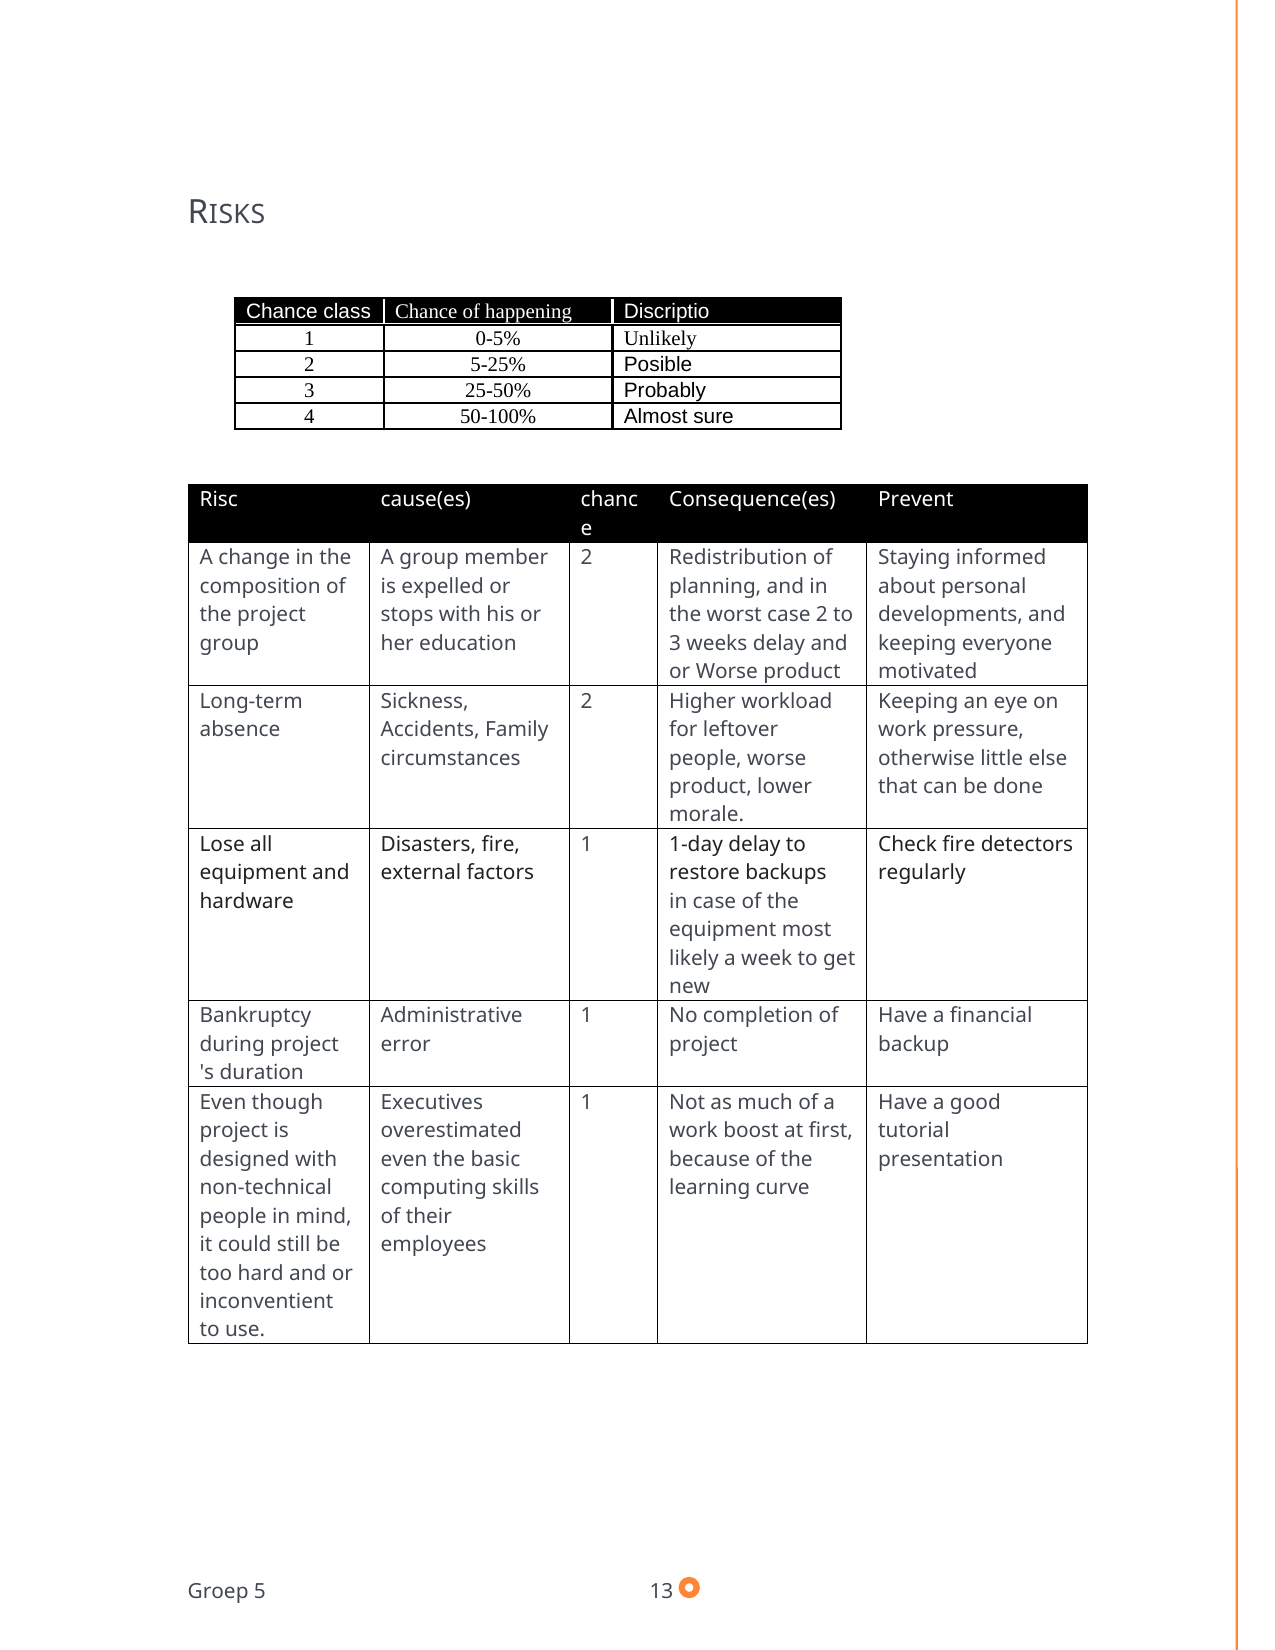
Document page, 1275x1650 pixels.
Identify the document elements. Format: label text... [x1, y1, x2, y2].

table_cell Disasters, fire, external factors [370, 829, 569, 999]
table_header Chance of happening [385, 299, 611, 323]
table_cell Long-term absence [189, 686, 369, 828]
table_header cause(es) [370, 485, 569, 541]
table_cell Sickness, Accidents, Family circumstances [370, 686, 569, 828]
table_cell Keeping an eye on work pressure, otherwise little else that can be done [867, 686, 1087, 828]
table_cell 1-day delay to restore backups in case of the equipment most likely a week to get new [658, 829, 866, 999]
subtitle Risks [187, 187, 1087, 233]
table_cell 1 [570, 1001, 657, 1086]
table_cell 2 [570, 543, 657, 685]
table_header Prevent [867, 485, 1087, 541]
table_cell Even though project is designed with non-technical people in mind, it could still be too hard and or inconventient to use. [189, 1087, 369, 1343]
table_cell Executives overestimated even the basic computing skills of their employees [370, 1087, 569, 1343]
table_cell Almost sure [614, 404, 840, 428]
table_cell Staying informed about personal developments, and keeping everyone motivated [867, 543, 1087, 685]
table_cell Check fire detectors regularly [867, 829, 1087, 999]
table_cell 1 [570, 1087, 657, 1343]
table_cell A group member is expelled or stops with his or her education [370, 543, 569, 685]
table_cell 3 [236, 378, 383, 402]
table_cell Probably [614, 378, 840, 402]
table_cell 4 [236, 404, 383, 428]
table_header Discriptio [614, 299, 840, 323]
table_cell 2 [570, 686, 657, 828]
table_cell Higher workload for leftover people, worse product, lower morale. [658, 686, 866, 828]
table_cell Administrative error [370, 1001, 569, 1086]
table_header Consequence(es) [658, 485, 866, 541]
table_cell Bankruptcy during project 's duration [189, 1001, 369, 1086]
table_cell 0-5% [385, 326, 611, 349]
table_cell Unlikely [614, 326, 840, 349]
table_header chance [570, 485, 657, 541]
table_cell Redistribution of planning, and in the worst case 2 to 3 weeks delay and or Worse product [658, 543, 866, 685]
table_cell 1 [570, 829, 657, 999]
table_cell 1 [236, 326, 383, 349]
table_cell Posible [614, 352, 840, 376]
table_cell 2 [236, 352, 383, 376]
table_cell Not as much of a work boost at first, because of the learning curve [658, 1087, 866, 1343]
table_cell 25-50% [385, 378, 611, 402]
table_cell A change in the composition of the project group [189, 543, 369, 685]
table_header Risc [189, 485, 369, 541]
table_cell 5-25% [385, 352, 611, 376]
table_cell No completion of project [658, 1001, 866, 1086]
table_header Chance class [236, 299, 383, 323]
table_cell Lose all equipment and hardware [189, 829, 369, 999]
table_cell Have a financial backup [867, 1001, 1087, 1086]
table_cell 50-100% [385, 404, 611, 428]
table_cell Have a good tutorial presentation [867, 1087, 1087, 1343]
